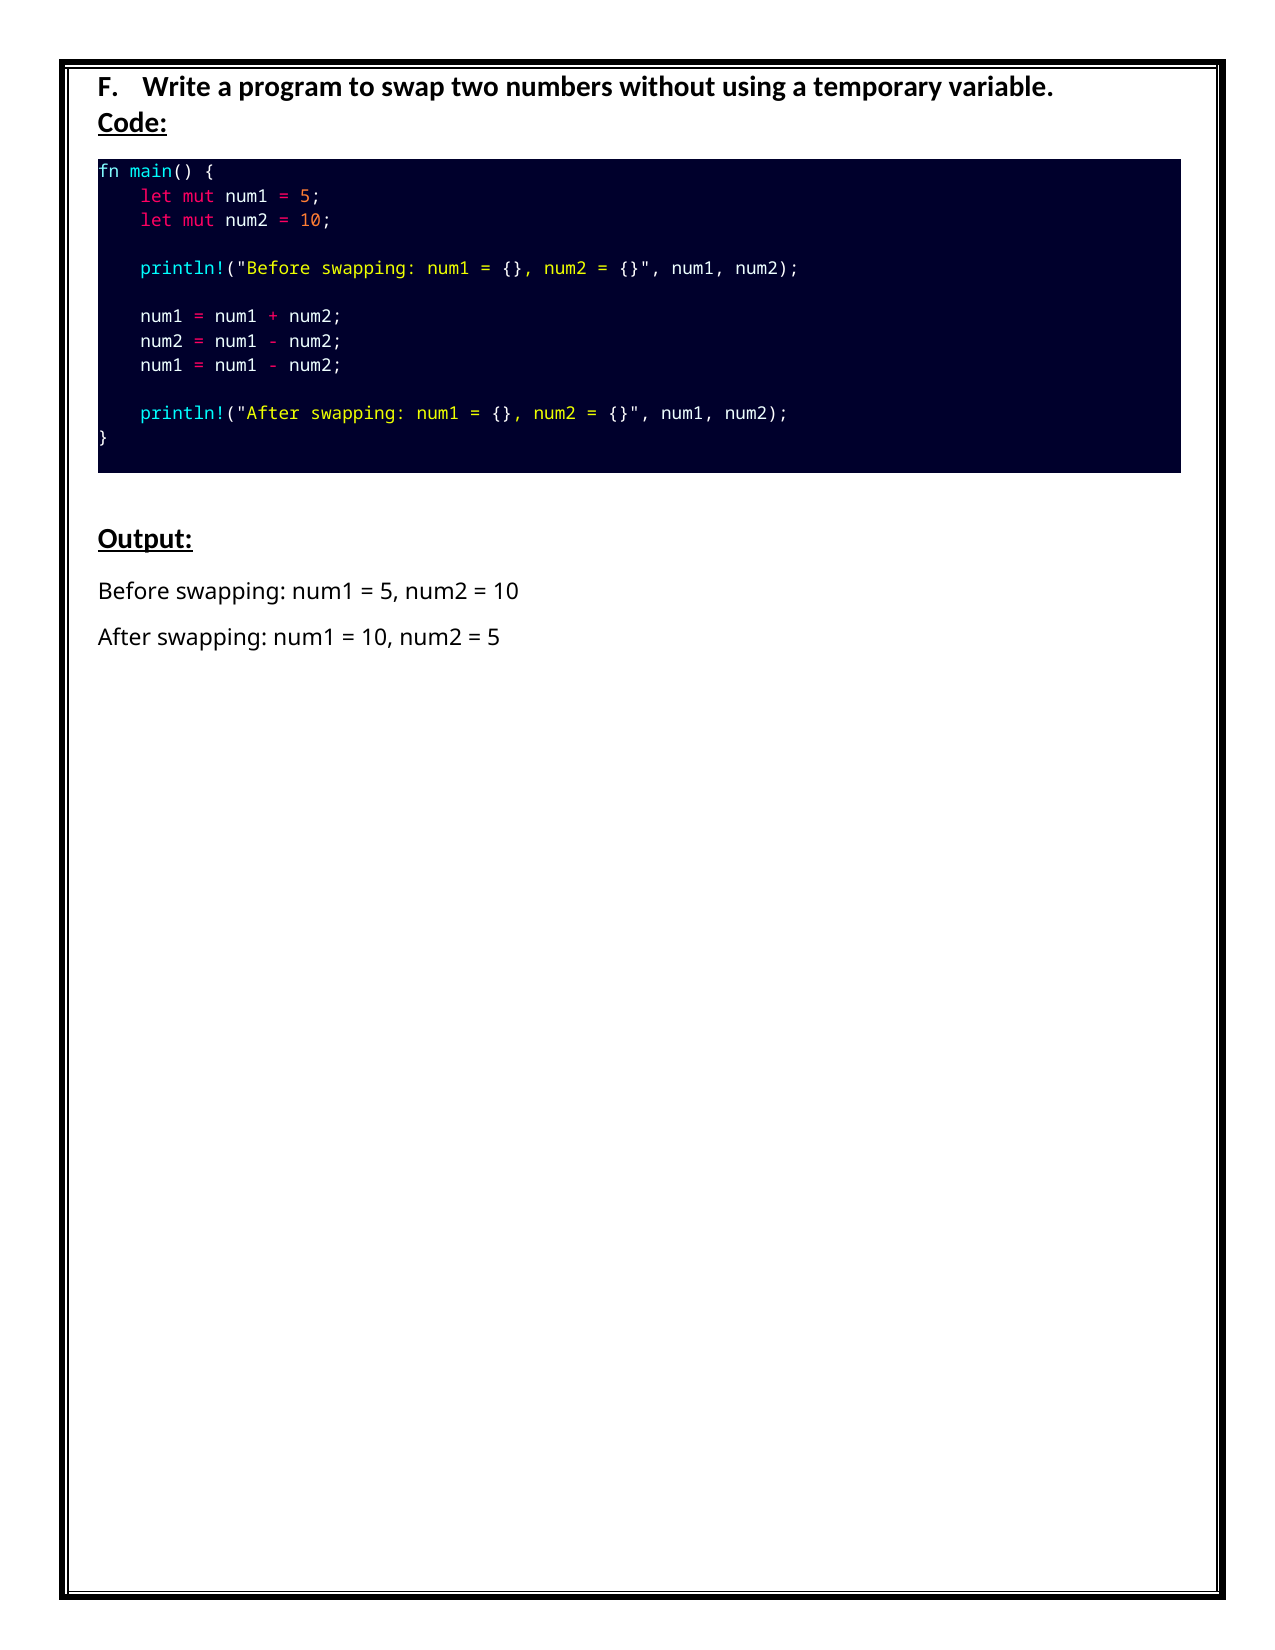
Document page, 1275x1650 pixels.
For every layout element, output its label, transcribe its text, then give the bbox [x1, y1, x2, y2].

list Write a program to swap two numbers without using a temporary variable. [98, 69, 1176, 104]
text Output: [98, 520, 1191, 556]
text Code: [98, 104, 1191, 139]
text let mut num2 = 10; [98, 207, 1181, 231]
text num1 = num1 + num2; [98, 304, 1181, 328]
text fn main() { [98, 159, 1181, 183]
text Before swapping: num1 = 5, num2 = 10 [98, 575, 1191, 606]
text num1 = num1 - num2; [98, 352, 1181, 376]
text num2 = num1 - num2; [98, 328, 1181, 352]
text println!("Before swapping: num1 = {}, num2 = {}", num1, num2); [98, 256, 1181, 280]
text } [98, 425, 1181, 449]
text let mut num1 = 5; [98, 183, 1181, 207]
text println!("After swapping: num1 = {}, num2 = {}", num1, num2); [98, 401, 1181, 425]
text After swapping: num1 = 10, num2 = 5 [98, 621, 1191, 652]
